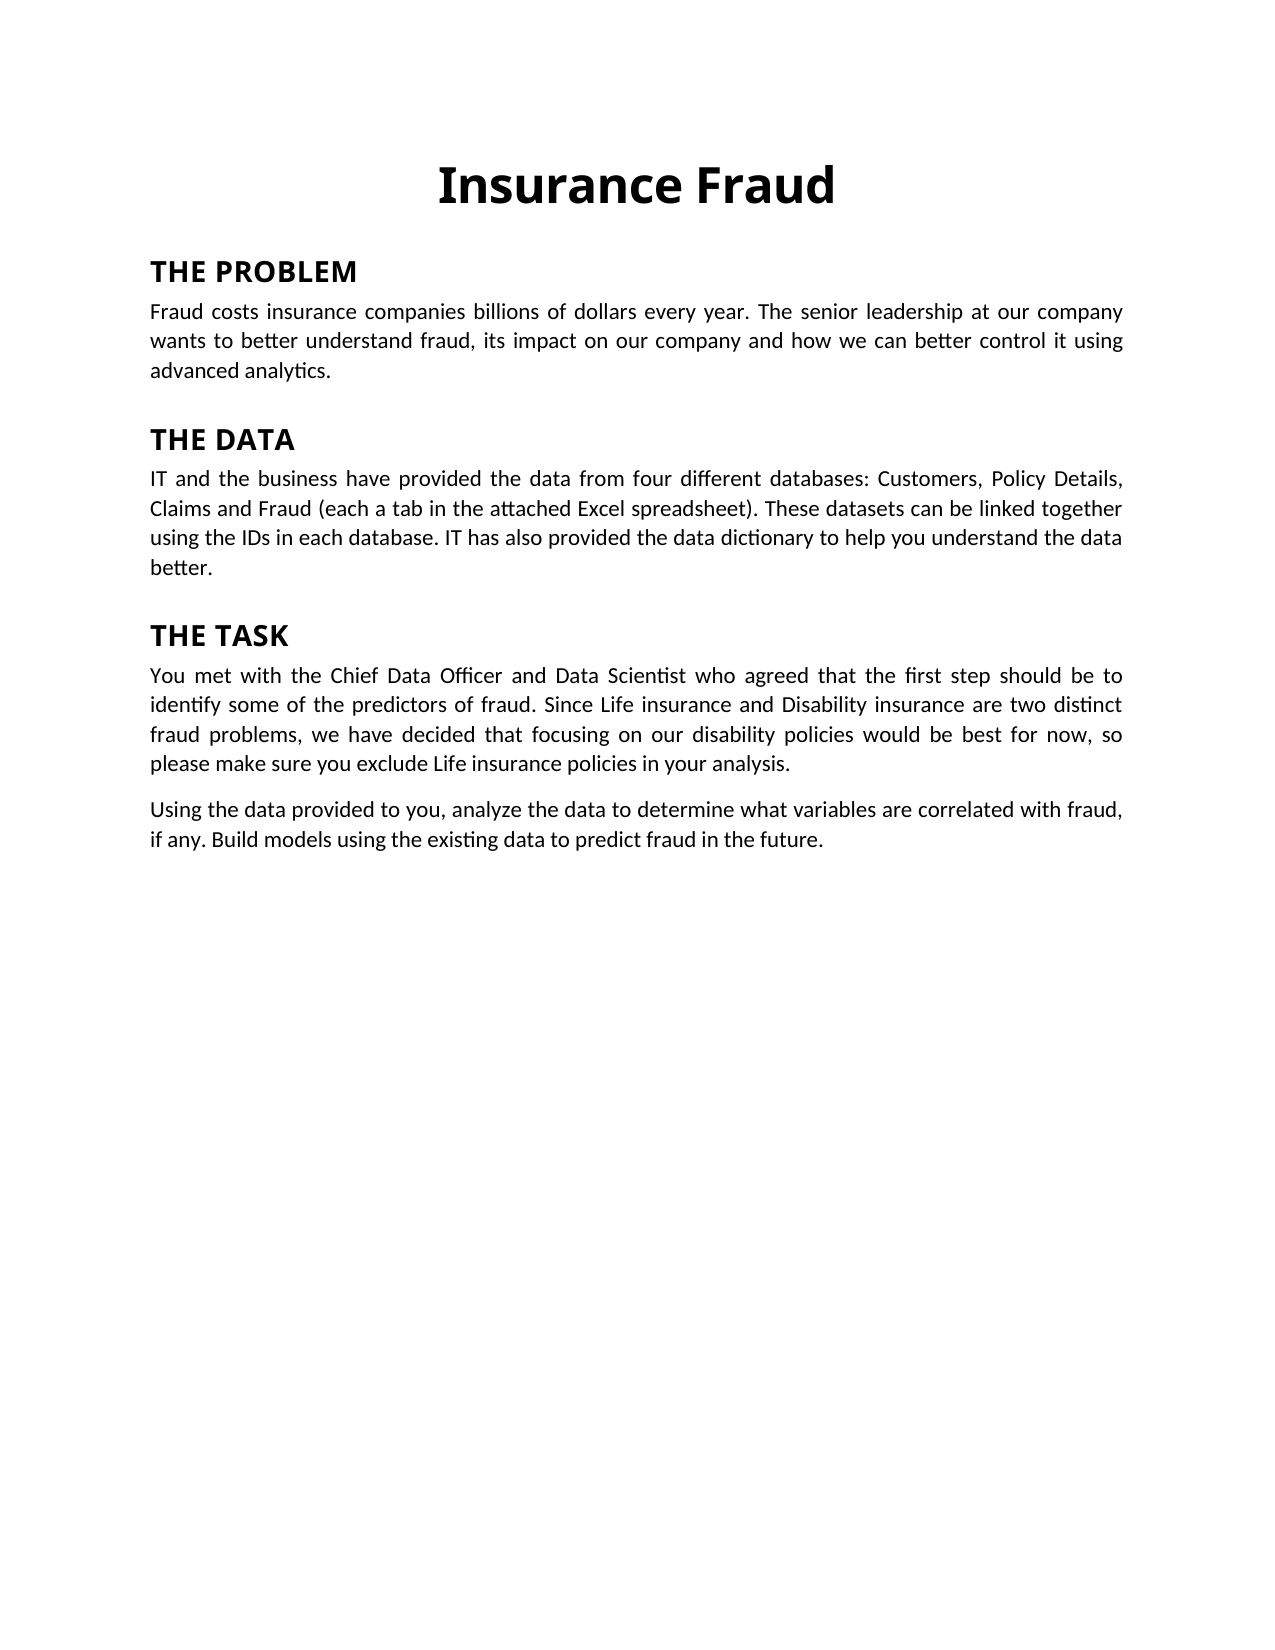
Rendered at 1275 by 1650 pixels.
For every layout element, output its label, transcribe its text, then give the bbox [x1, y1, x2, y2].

subtitle The Problem [150, 251, 1125, 291]
text You met with the Chief Data Officer and Data Scientist who agreed that the first step should be to identify some of the predictors of fraud. Since Life insurance and Disability insurance are two distinct fraud problems, we have decided that focusing on our disability policies would be best for now, so please make sure you exclude Life insurance policies in your analysis. [150, 661, 1125, 777]
subtitle The Task [150, 615, 1125, 655]
subtitle The Data [150, 419, 1125, 458]
text Fraud costs insurance companies billions of dollars every year. The senior leadership at our company wants to better understand fraud, its impact on our company and how we can better control it using advanced analytics. [150, 297, 1125, 384]
text Using the data provided to you, analyze the data to determine what variables are correlated with fraud, if any. Build models using the existing data to predict fraud in the future. [150, 795, 1125, 853]
title Insurance Fraud [150, 150, 1125, 218]
text IT and the business have provided the data from four different databases: Customers, Policy Details, Claims and Fraud (each a tab in the attached Excel spreadsheet). These datasets can be linked together using the IDs in each database. IT has also provided the data dictionary to help you understand the data better. [150, 464, 1125, 581]
